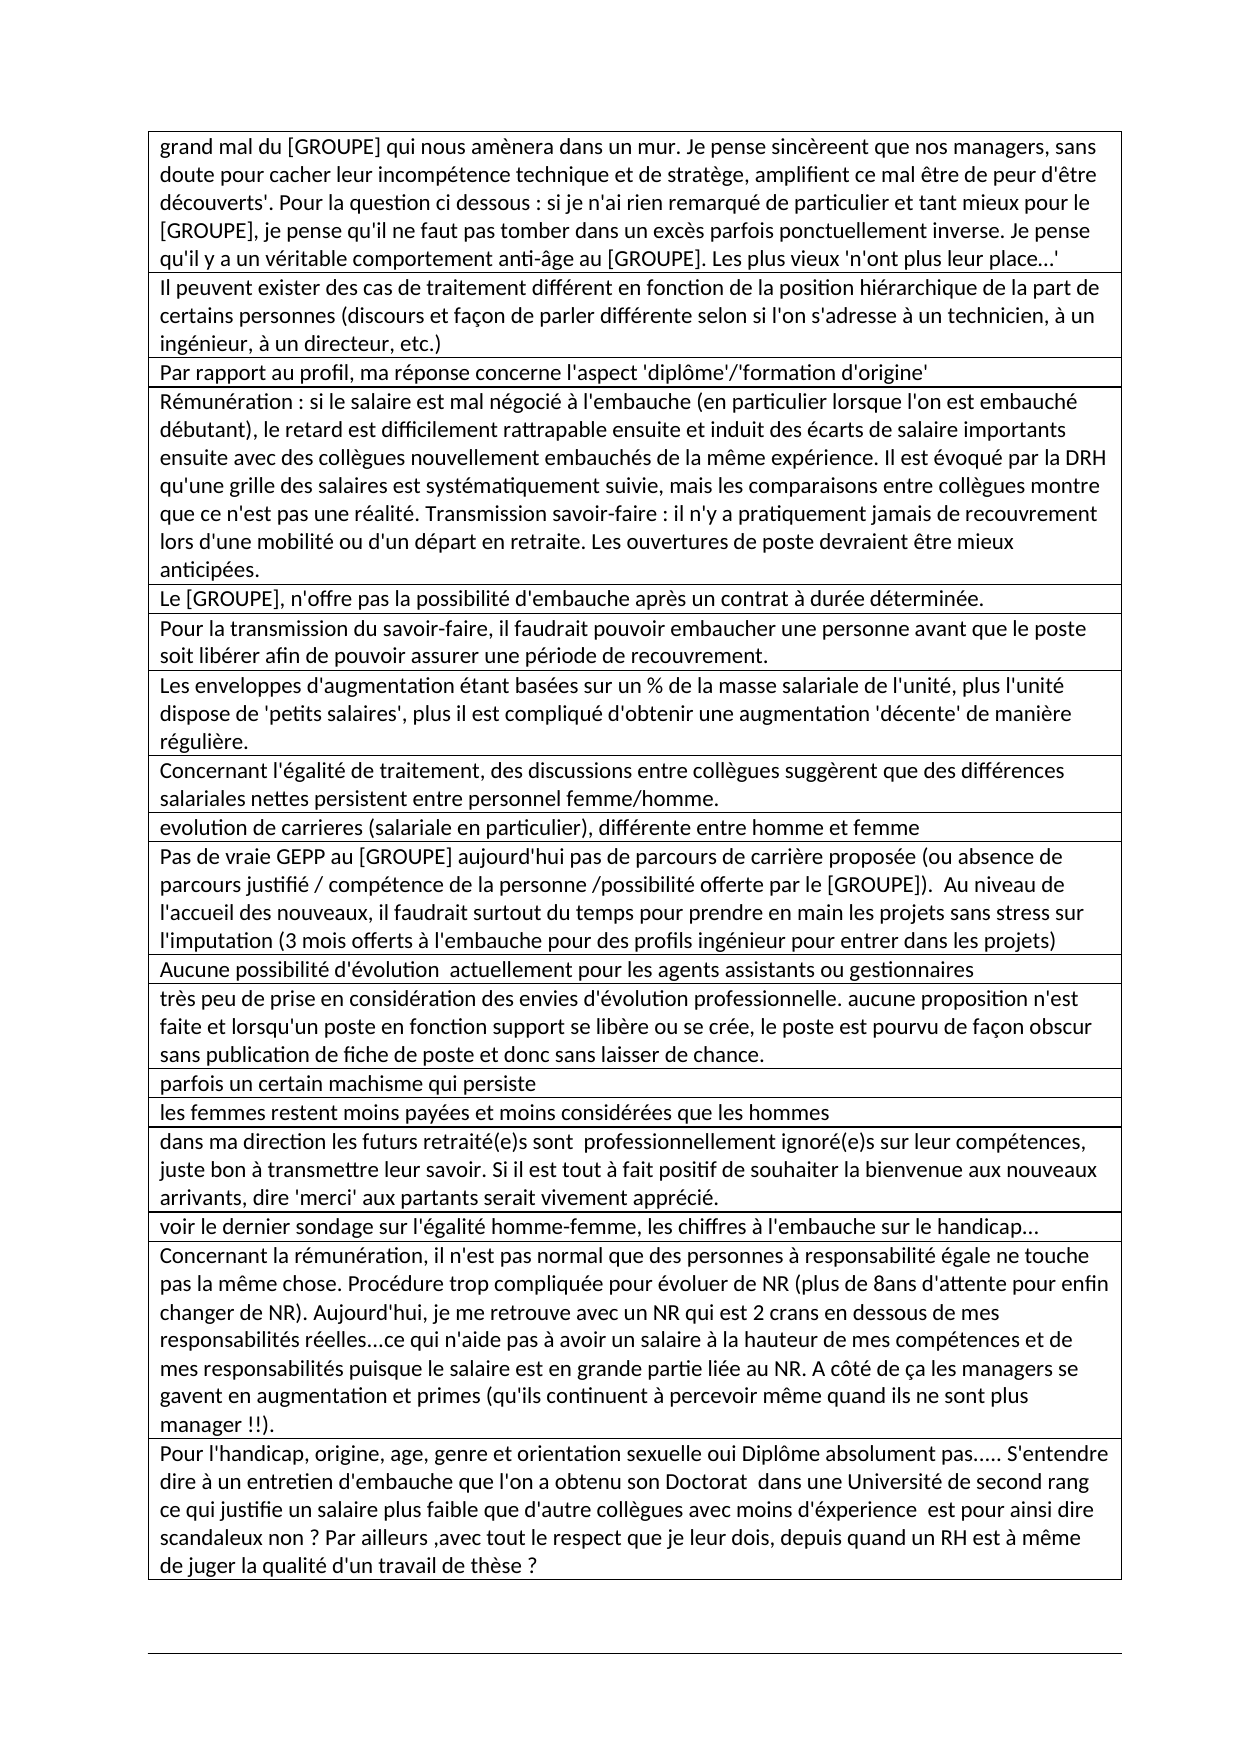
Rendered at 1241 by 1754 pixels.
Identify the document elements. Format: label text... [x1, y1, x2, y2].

table_cell Par rapport au profil, ma réponse concerne l'aspect 'diplôme'/'formation d'origine' [149, 358, 1121, 386]
table_cell Concernant la rémunération, il n'est pas normal que des personnes à responsabilité égale ne touche pas la même chose. Procédure trop compliquée pour évoluer de NR (plus de 8ans d'attente pour enfin changer de NR). Aujourd'hui, je me retrouve avec un NR qui est 2 crans en dessous de mes responsabilités réelles...ce qui n'aide pas à avoir un salaire à la hauteur de mes compétences et de mes responsabilités puisque le salaire est en grande partie liée au NR. A côté de ça les managers se gavent en augmentation et primes (qu'ils continuent à percevoir même quand ils ne sont plus manager !!). [149, 1242, 1121, 1438]
table_cell Aucune possibilité d'évolution actuellement pour les agents assistants ou gestionnaires [149, 955, 1121, 983]
table_cell dans ma direction les futurs retraité(e)s sont professionnellement ignoré(e)s sur leur compétences, juste bon à transmettre leur savoir. Si il est tout à fait positif de souhaiter la bienvenue aux nouveaux arrivants, dire 'merci' aux partants serait vivement apprécié. [149, 1128, 1121, 1211]
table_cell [149, 132, 1121, 272]
table_cell Pour la transmission du savoir-faire, il faudrait pouvoir embaucher une personne avant que le poste soit libérer afin de pouvoir assurer une période de recouvrement. [149, 614, 1121, 670]
table_cell voir le dernier sondage sur l'égalité homme-femme, les chiffres à l'embauche sur le handicap... [149, 1213, 1121, 1241]
table_cell très peu de prise en considération des envies d'évolution professionnelle. aucune proposition n'est faite et lorsqu'un poste en fonction support se libère ou se crée, le poste est pourvu de façon obscur sans publication de fiche de poste et donc sans laisser de chance. [149, 984, 1121, 1068]
table_cell Pas de vraie GEPP au [GROUPE] aujourd'hui pas de parcours de carrière proposée (ou absence de parcours justifié / compétence de la personne /possibilité offerte par le [GROUPE]). Au niveau de l'accueil des nouveaux, il faudrait surtout du temps pour prendre en main les projets sans stress sur l'imputation (3 mois offerts à l'embauche pour des profils ingénieur pour entrer dans les projets) [149, 842, 1121, 954]
table_cell Concernant l'égalité de traitement, des discussions entre collègues suggèrent que des différences salariales nettes persistent entre personnel femme/homme. [149, 756, 1121, 812]
table_cell les femmes restent moins payées et moins considérées que les hommes [149, 1098, 1121, 1126]
table_cell Pour l'handicap, origine, age, genre et orientation sexuelle oui Diplôme absolument pas..... S'entendre dire à un entretien d'embauche que l'on a obtenu son Doctorat dans une Université de second rang ce qui justifie un salaire plus faible que d'autre collègues avec moins d'éxperience est pour ainsi dire scandaleux non ? Par ailleurs ,avec tout le respect que je leur dois, depuis quand un RH est à même de juger la qualité d'un travail de thèse ? [149, 1439, 1121, 1579]
table_cell evolution de carrieres (salariale en particulier), différente entre homme et femme [149, 813, 1121, 841]
table_cell Le [GROUPE], n'offre pas la possibilité d'embauche après un contrat à durée déterminée. [149, 585, 1121, 613]
table_cell parfois un certain machisme qui persiste [149, 1069, 1121, 1097]
table_cell Il peuvent exister des cas de traitement différent en fonction de la position hiérarchique de la part de certains personnes (discours et façon de parler différente selon si l'on s'adresse à un technicien, à un ingénieur, à un directeur, etc.) [149, 273, 1121, 357]
table_cell Rémunération : si le salaire est mal négocié à l'embauche (en particulier lorsque l'on est embauché débutant), le retard est difficilement rattrapable ensuite et induit des écarts de salaire importants ensuite avec des collègues nouvellement embauchés de la même expérience. Il est évoqué par la DRH qu'une grille des salaires est systématiquement suivie, mais les comparaisons entre collègues montre que ce n'est pas une réalité. Transmission savoir-faire : il n'y a pratiquement jamais de recouvrement lors d'une mobilité ou d'un départ en retraite. Les ouvertures de poste devraient être mieux anticipées. [149, 388, 1121, 583]
table_cell Les enveloppes d'augmentation étant basées sur un % de la masse salariale de l'unité, plus l'unité dispose de 'petits salaires', plus il est compliqué d'obtenir une augmentation 'décente' de manière régulière. [149, 671, 1121, 755]
